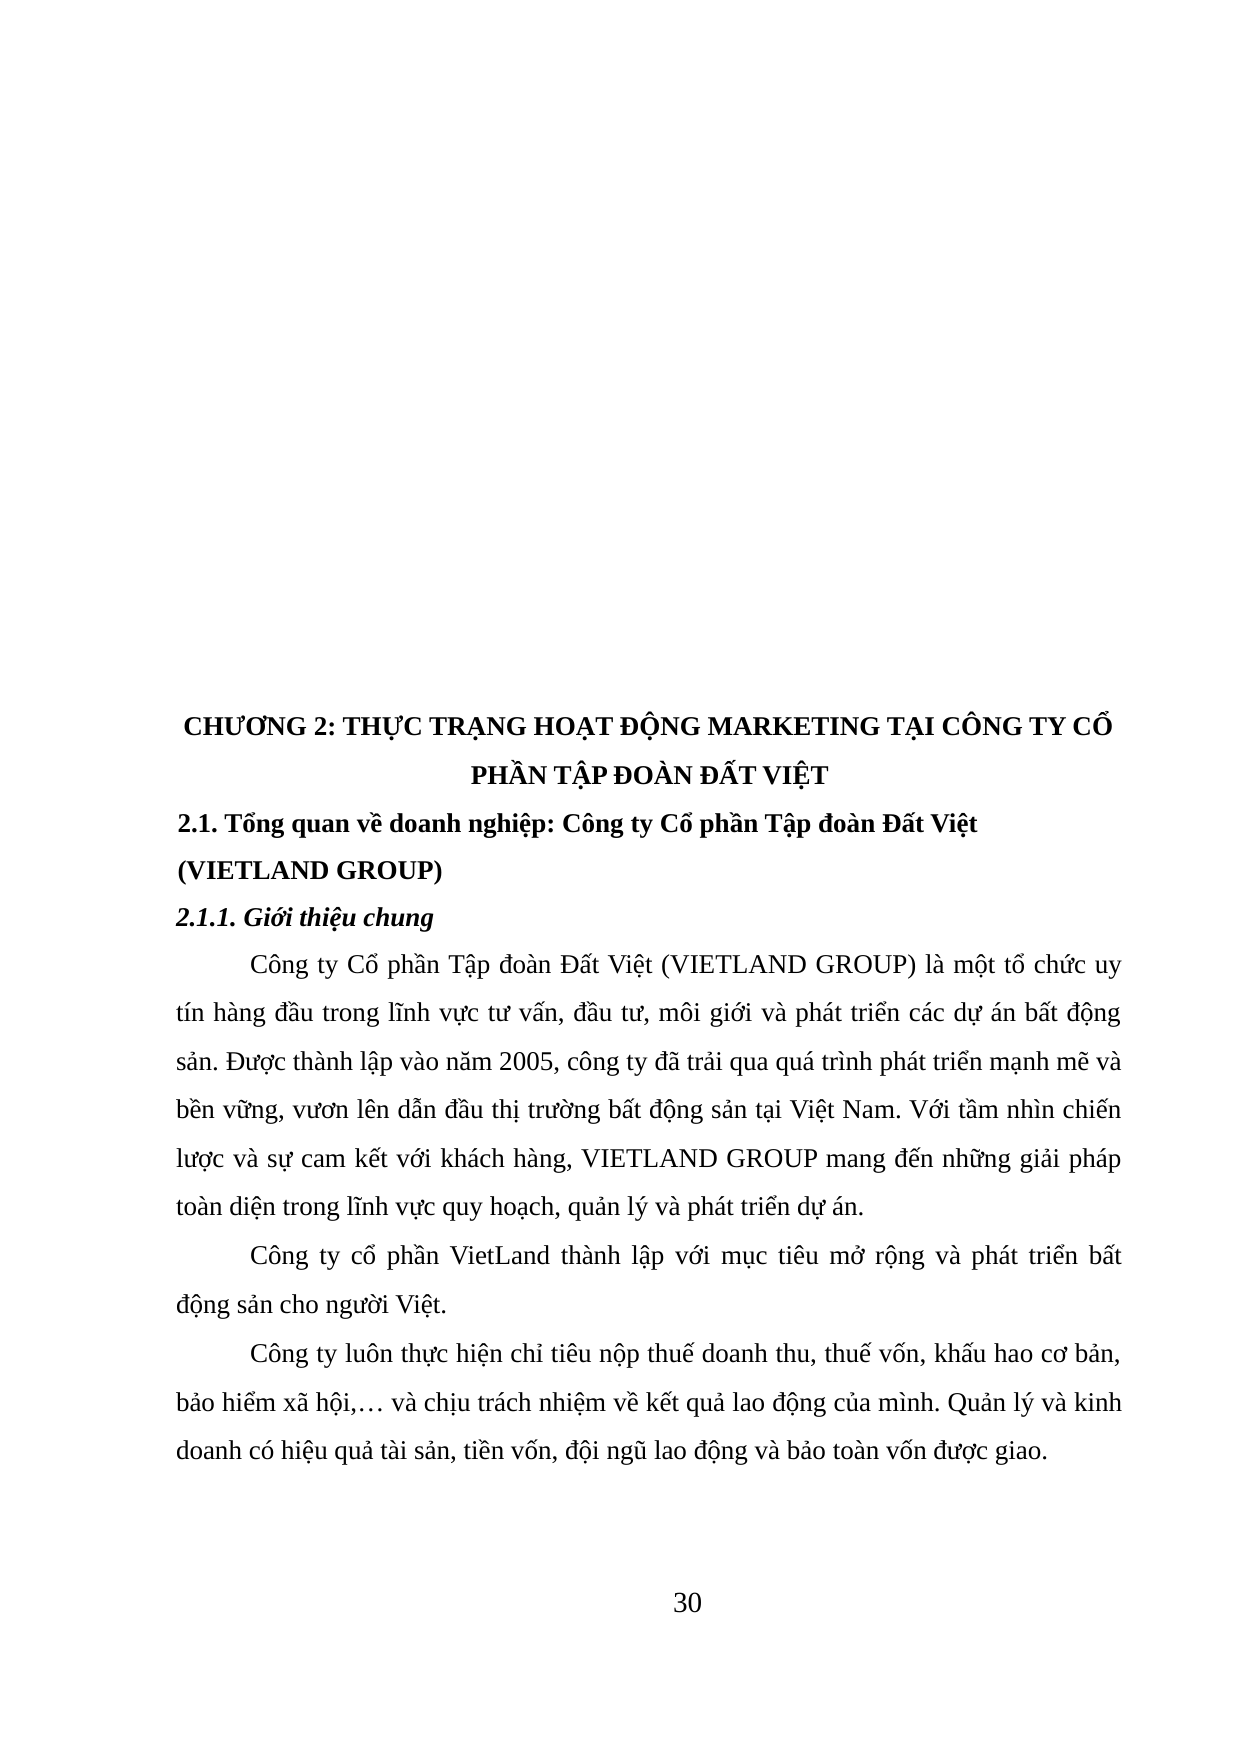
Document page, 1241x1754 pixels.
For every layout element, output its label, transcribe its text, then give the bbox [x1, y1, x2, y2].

text 2.1. Tổng quan về doanh nghiệp: Công ty Cổ phần Tập đoàn Đất Việt [177, 807, 1123, 838]
text Công ty luôn thực hiện chỉ tiêu nộp thuế doanh thu, thuế vốn, khấu hao cơ bản, bảo hiểm xã hội,… và chịu trách nhiệm về kết quả lao động của mình. Quản lý và kinh doanh có hiệu quả tài sản, tiền vốn, đội ngũ lao động và bảo toàn vốn được giao. [176, 1337, 1123, 1465]
text Công ty cổ phần VietLand thành lập với mục tiêu mở rộng và phát triển bất động sản cho người Việt. [176, 1239, 1123, 1319]
text Công ty Cổ phần Tập đoàn Đất Việt (VIETLAND GROUP) là một tổ chức uy tín hàng đầu trong lĩnh vực tư vấn, đầu tư, môi giới và phát triển các dự án bất động sản. Được thành lập vào năm 2005, công ty đã trải qua quá trình phát triển mạnh mẽ và bền vững, vươn lên dẫn đầu thị trường bất động sản tại Việt Nam. Với tầm nhìn chiến lược và sự cam kết với khách hàng, VIETLAND GROUP mang đến những giải pháp toàn diện trong lĩnh vực quy hoạch, quản lý và phát triển dự án. [176, 948, 1123, 1222]
subtitle CHƯƠNG 2: THỰC TRẠNG HOẠT ĐỘNG MARKETING TẠI CÔNG TY CỔ [183, 709, 1123, 741]
subtitle 2.1.1. Giới thiệu chung [176, 901, 1123, 932]
subtitle (VIETLAND GROUP) [177, 854, 1123, 885]
text PHẦN TẬP ĐOÀN ĐẤT VIỆT [179, 759, 1120, 791]
